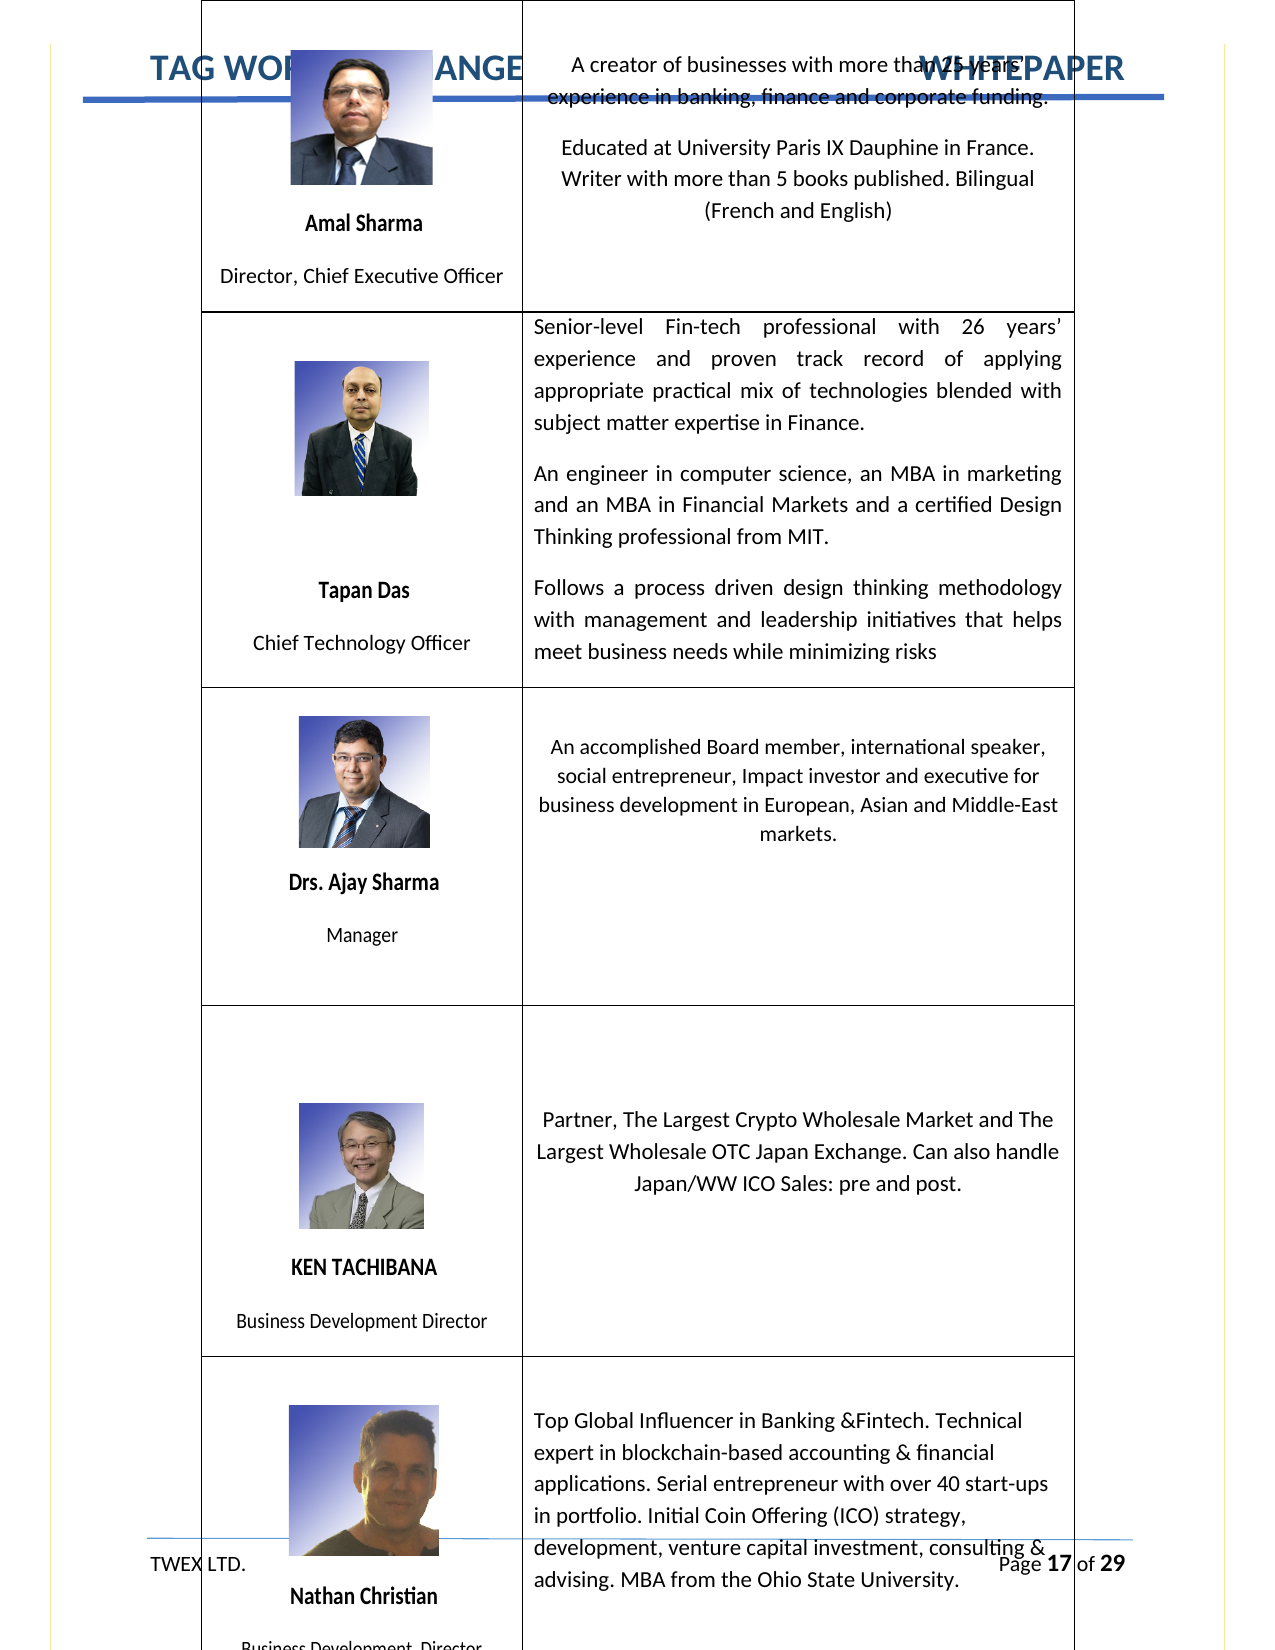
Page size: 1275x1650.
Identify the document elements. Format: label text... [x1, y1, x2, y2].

picture [288, 1405, 439, 1556]
table_cell KEN TACHIBANA Business Development Director [202, 1006, 522, 1356]
picture [294, 361, 429, 496]
table_cell Senior-level Fin-tech professional with 26 years’ experience and proven track record of applying appropriate practical mix of technologies blended with subject matter expertise in Finance. An engineer in computer science, an MBA in marketing and an MBA in Financial Markets and a certified Design Thinking professional from MIT. Follows a process driven design thinking methodology with management and leadership initiatives that helps meet business needs while minimizing risks [523, 313, 1074, 687]
picture [298, 716, 430, 848]
table_cell Drs. Ajay Sharma Manager [202, 688, 522, 1005]
table_cell Nathan Christian Business Development Director [202, 1357, 522, 1650]
picture [290, 50, 433, 185]
table_cell Top Global Influencer in Banking &Fintech. Technical expert in blockchain-based accounting & financial applications. Serial entrepreneur with over 40 start-ups in portfolio. Initial Coin Offering (ICO) strategy, development, venture capital investment, consulting & advising. MBA from the Ohio State University. [523, 1357, 1074, 1650]
table_cell An accomplished Board member, international speaker, social entrepreneur, Impact investor and executive for business development in European, Asian and Middle-East markets. [523, 688, 1074, 1005]
table_cell Partner, The Largest Crypto Wholesale Market and The Largest Wholesale OTC Japan Exchange. Can also handle Japan/WW ICO Sales: pre and post. [523, 1006, 1074, 1356]
table_header A creator of businesses with more than 25 years’ experience in banking, finance and corporate funding. Educated at University Paris IX Dauphine in France. Writer with more than 5 books published. Bilingual (French and English) [523, 1, 1074, 311]
table_header Amal Sharma Director, Chief Executive Officer [202, 1, 522, 311]
table_cell Tapan Das Chief Technology Officer [202, 313, 522, 687]
picture [299, 1103, 424, 1229]
